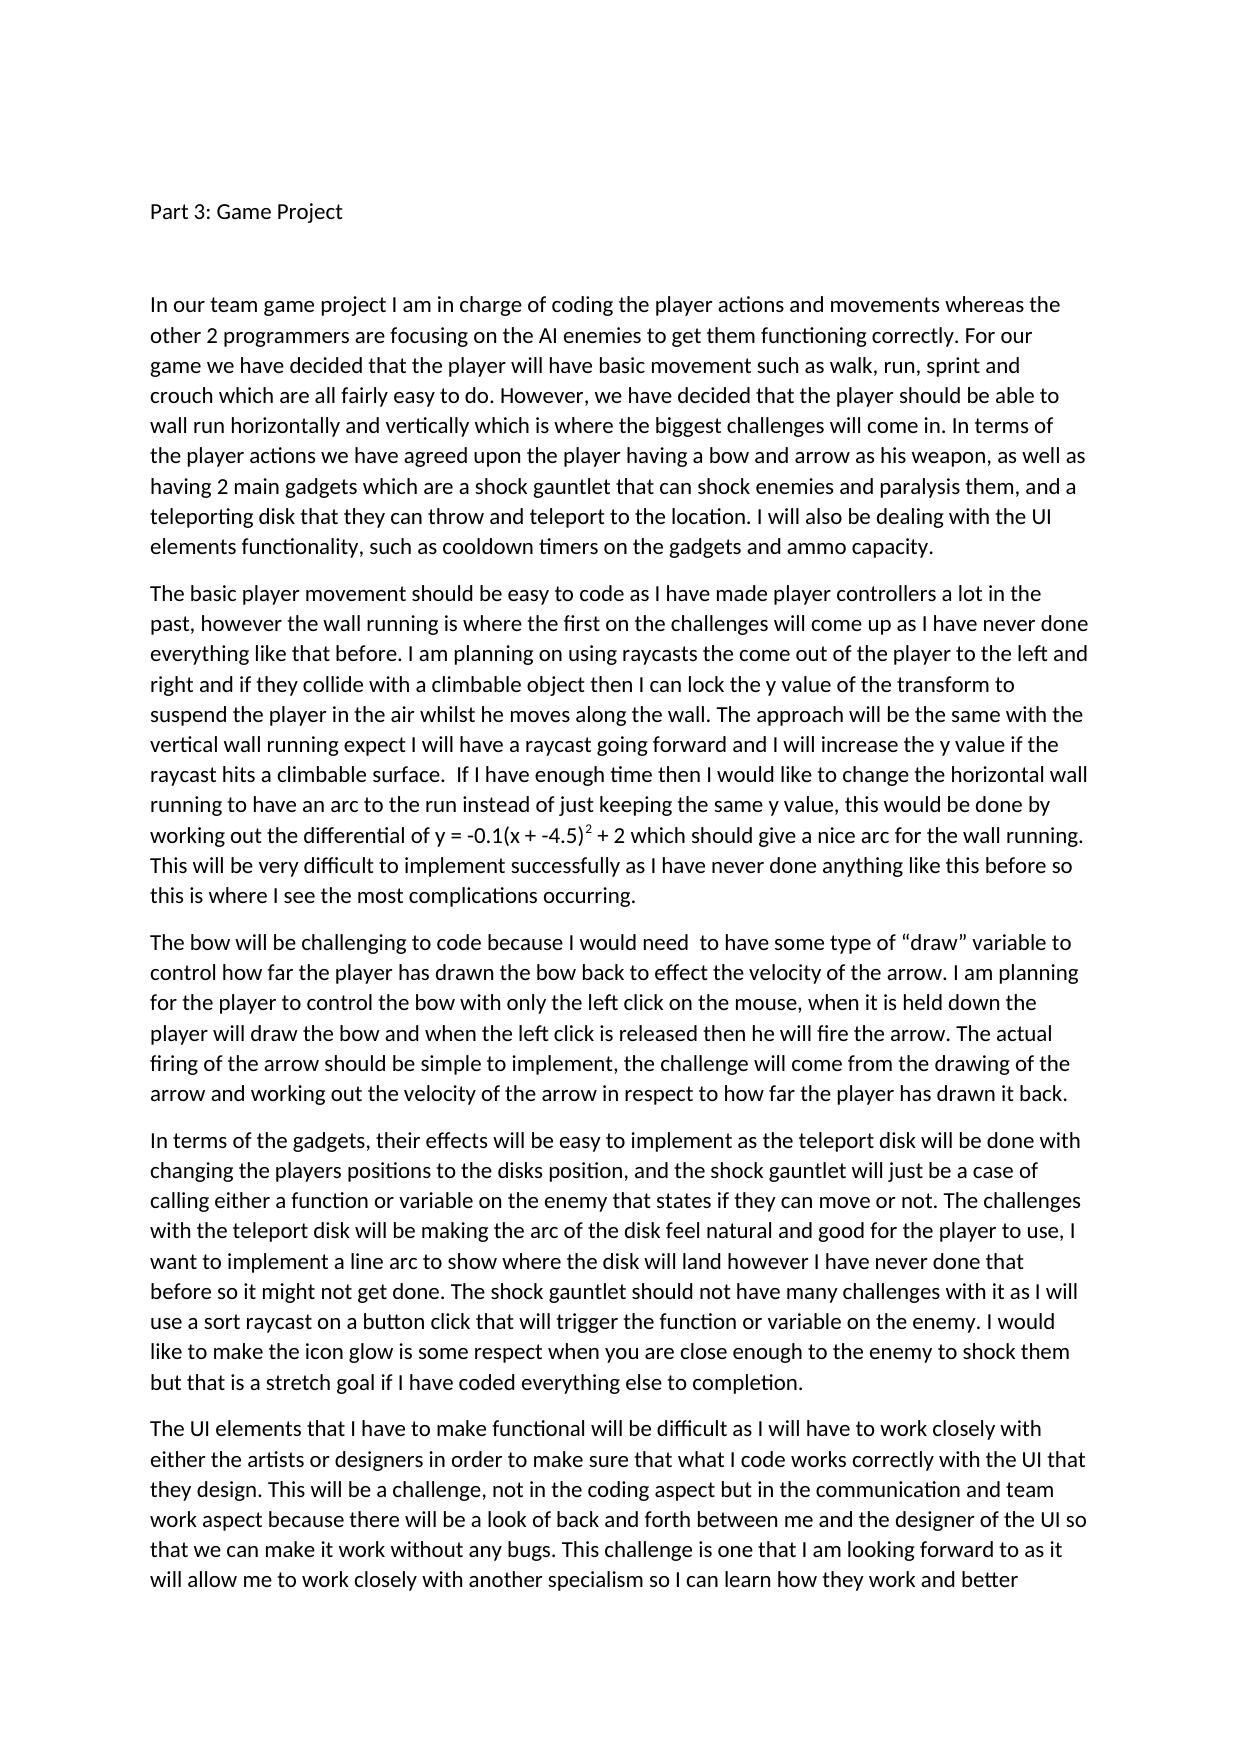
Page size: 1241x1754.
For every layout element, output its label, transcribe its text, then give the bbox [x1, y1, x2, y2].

text In terms of the gadgets, their effects will be easy to implement as the teleport disk will be done with changing the players positions to the disks position, and the shock gauntlet will just be a case of calling either a function or variable on the enemy that states if they can move or not. The challenges with the teleport disk will be making the arc of the disk feel natural and good for the player to use, I want to implement a line arc to show where the disk will land however I have never done that before so it might not get done. The shock gauntlet should not have many challenges with it as I will use a sort raycast on a button click that will trigger the function or variable on the enemy. I would like to make the icon glow is some respect when you are close enough to the enemy to shock them but that is a stretch goal if I have coded everything else to completion. [150, 1126, 1090, 1396]
text Part 3: Game Project [150, 197, 1090, 225]
text The bow will be challenging to code because I would need to have some type of “draw” variable to control how far the player has drawn the bow back to effect the velocity of the arrow. I am planning for the player to control the bow with only the left click on the mouse, when it is held down the player will draw the bow and when the left click is released then he will fire the arrow. The actual firing of the arrow should be simple to implement, the challenge will come from the drawing of the arrow and working out the velocity of the arrow in respect to how far the player has drawn it back. [150, 928, 1090, 1107]
text In our team game project I am in charge of coding the player actions and movements whereas the other 2 programmers are focusing on the AI enemies to get them functioning correctly. For our game we have decided that the player will have basic movement such as walk, run, sprint and crouch which are all fairly easy to do. However, we have decided that the player should be able to wall run horizontally and vertically which is where the biggest challenges will come in. In terms of the player actions we have agreed upon the player having a bow and arrow as his weapon, as well as having 2 main gadgets which are a shock gauntlet that can shock enemies and paralysis them, and a teleporting disk that they can throw and teleport to the location. I will also be dealing with the UI elements functionality, such as cooldown timers on the gadgets and ammo capacity. [150, 291, 1090, 560]
text The basic player movement should be easy to code as I have made player controllers a lot in the past, however the wall running is where the first on the challenges will come up as I have never done everything like that before. I am planning on using raycasts the come out of the player to the left and right and if they collide with a climbable object then I can lock the y value of the transform to suspend the player in the air whilst he moves along the wall. The approach will be the same with the vertical wall running expect I will have a raycast going forward and I will increase the y value if the raycast hits a climbable surface. If I have enough time then I would like to change the horizontal wall running to have an arc to the run instead of just keeping the same y value, this would be done by working out the differential of y = -0.1(x + -4.5)2 + 2 which should give a nice arc for the wall running. This will be very difficult to implement successfully as I have never done anything like this before so this is where I see the most complications occurring. [150, 579, 1090, 909]
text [150, 1414, 1090, 1594]
